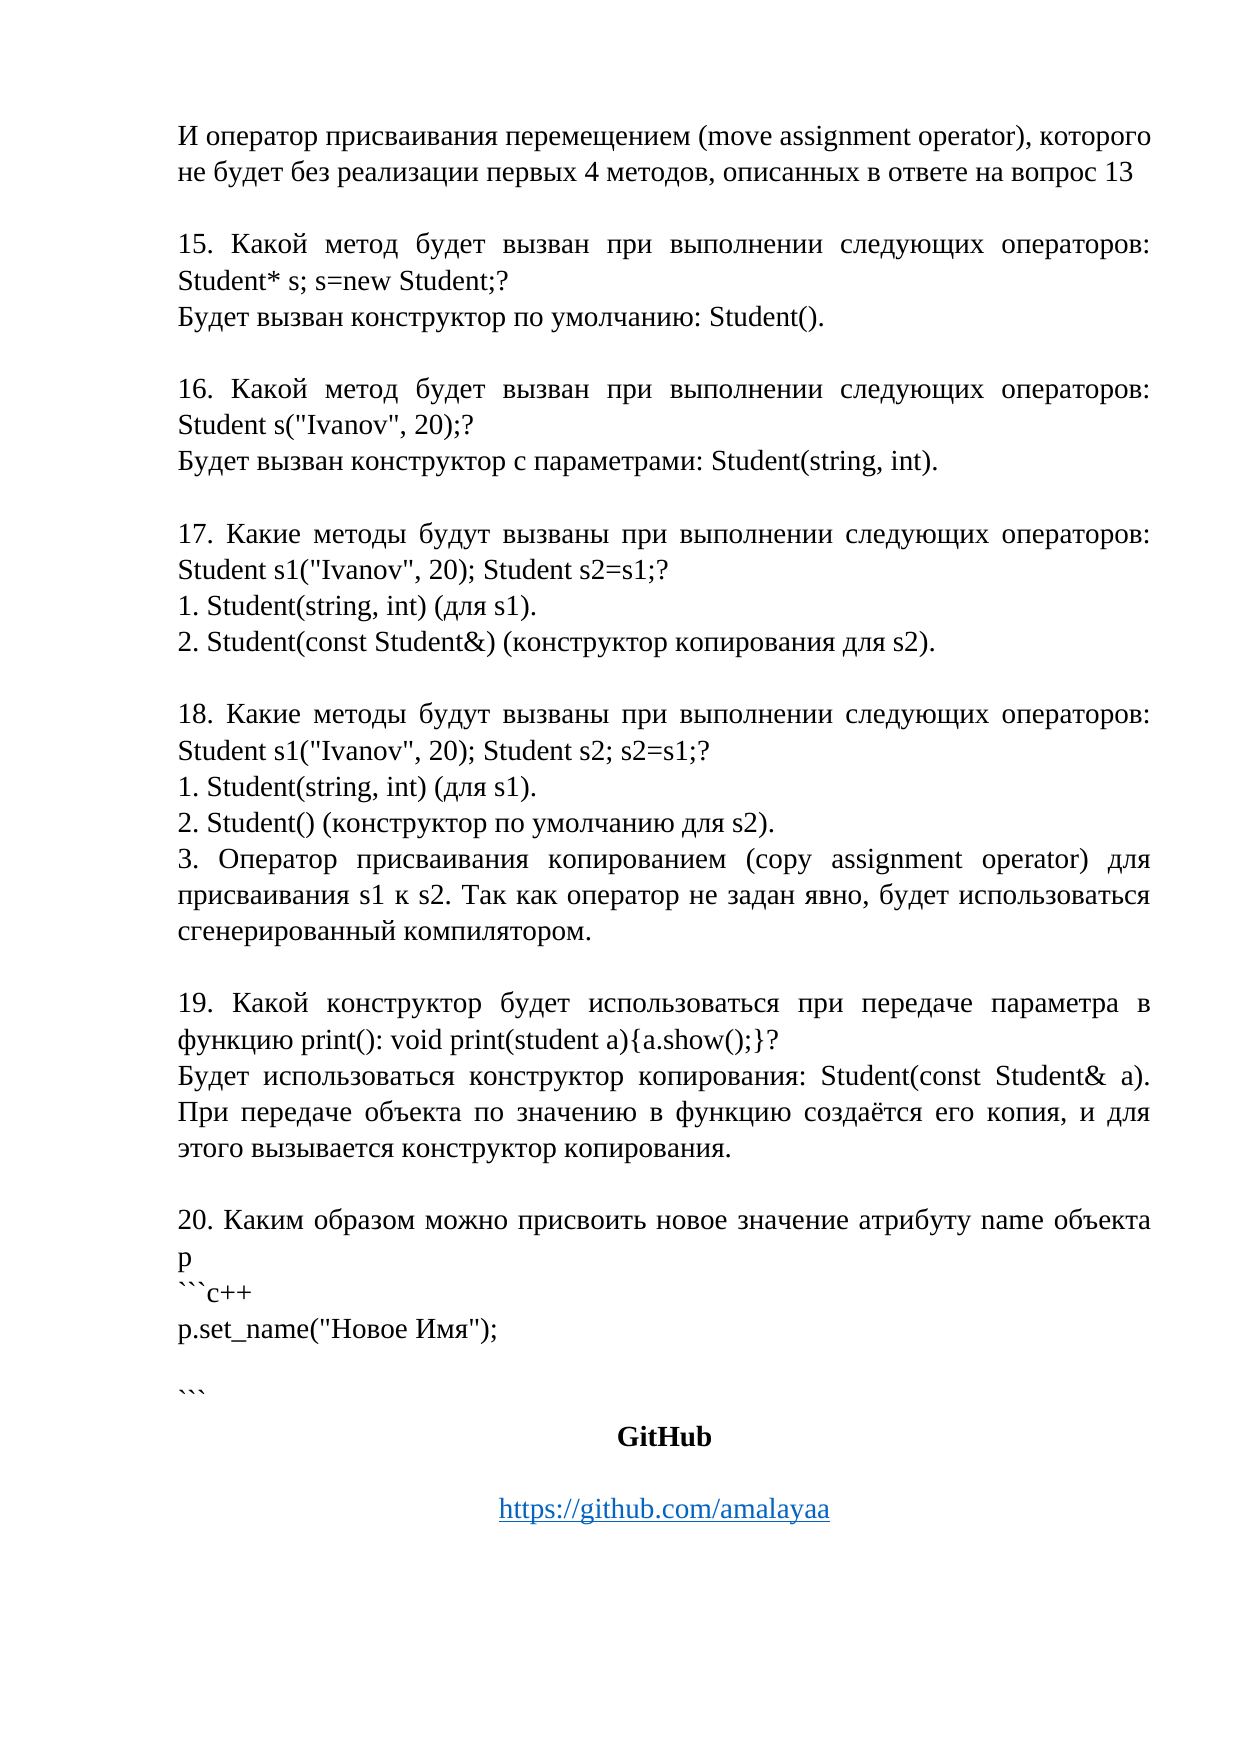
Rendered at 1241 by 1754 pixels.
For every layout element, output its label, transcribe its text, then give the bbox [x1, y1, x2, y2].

text ``` [177, 1383, 1152, 1417]
text 16. Какой метод будет вызван при выполнении следующих операторов: Student s("Ivanov", 20);? [177, 371, 1152, 441]
text 15. Какой метод будет вызван при выполнении следующих операторов: Student* s; s=new Student;? [177, 227, 1152, 296]
text 1. Student(string, int) (для s1). [177, 588, 1152, 622]
text 17. Какие методы будут вызваны при выполнении следующих операторов: Student s1("Ivanov", 20); Student s2=s1;? [177, 516, 1152, 585]
text 3. Оператор присваивания копированием (copy assignment operator) для присваивания s1 к s2. Так как оператор не задан явно, будет использоваться сгенерированный компилятором. [177, 841, 1152, 947]
text Будет вызван конструктор по умолчанию: Student(). [177, 299, 1152, 332]
text https://github.com/amalayaa [177, 1492, 1152, 1525]
text Будет использоваться конструктор копирования: Student(const Student& a). При передаче объекта по значению в функцию создаётся его копия, и для этого вызывается конструктор копирования. [177, 1058, 1152, 1164]
text 2. Student(const Student&) (конструктор копирования для s2). [177, 624, 1152, 658]
text 2. Student() (конструктор по умолчанию для s2). [177, 805, 1152, 838]
text 20. Каким образом можно присвоить новое значение атрибуту name объекта p [177, 1202, 1152, 1272]
text Будет вызван конструктор с параметрами: Student(string, int). [177, 443, 1152, 477]
text p.set_name("Новое Имя"); [177, 1311, 1152, 1344]
text GitHub [177, 1419, 1152, 1453]
text 1. Student(string, int) (для s1). [177, 769, 1152, 802]
text 18. Какие методы будут вызваны при выполнении следующих операторов: Student s1("Ivanov", 20); Student s2; s2=s1;? [177, 696, 1152, 766]
text ```c++ [177, 1275, 1152, 1308]
text 19. Какой конструктор будет использоваться при передаче параметра в функцию print(): void print(student a){a.show();}? [177, 986, 1152, 1055]
text И оператор присваивания перемещением (move assignment operator), которого не будет без реализации первых 4 методов, описанных в ответе на вопрос 13 [177, 118, 1152, 188]
